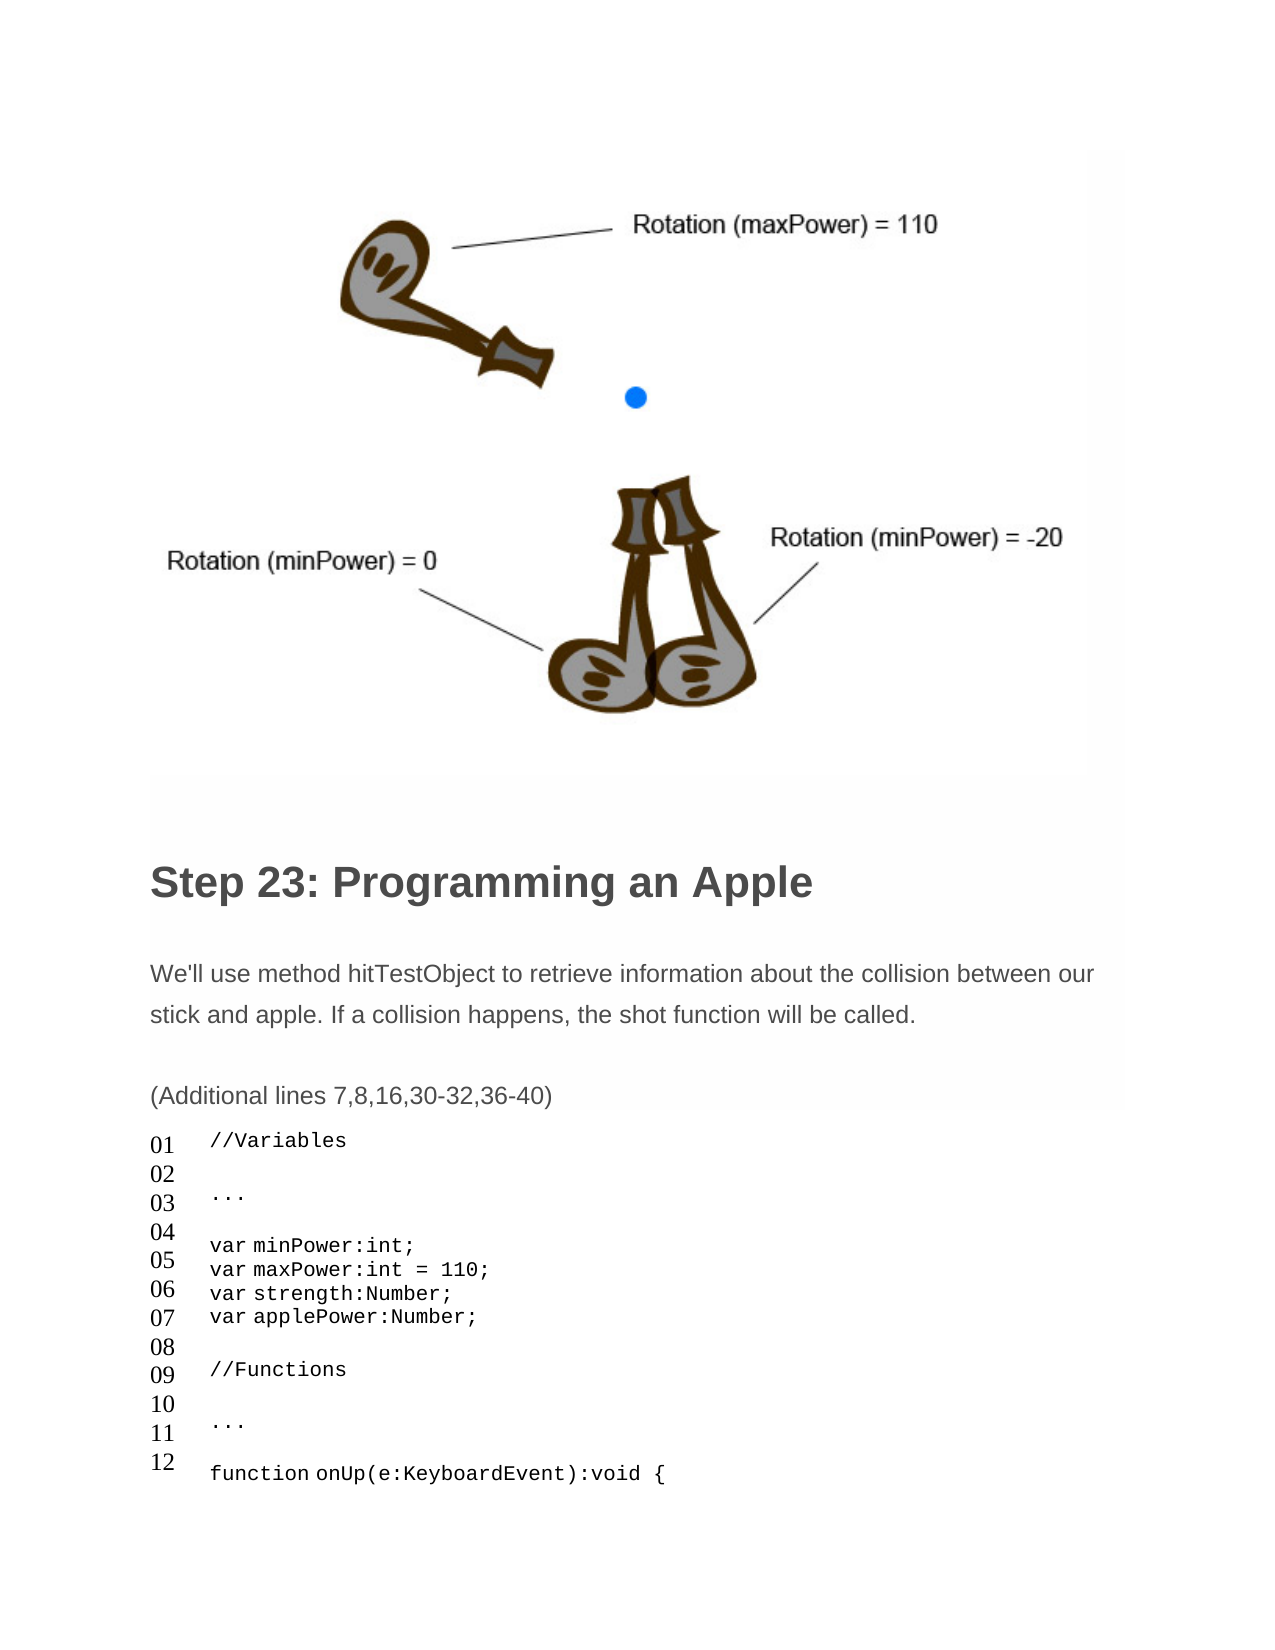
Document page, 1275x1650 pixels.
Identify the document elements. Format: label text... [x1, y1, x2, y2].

picture [150, 150, 1088, 775]
text (Additional lines 7,8,16,30-32,36-40) [150, 1069, 1125, 1110]
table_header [209, 1131, 1053, 1487]
text We'll use method hitTestObject to retrieve information about the collision between our stick and apple. If a collision happens, the shot function will be called. [150, 947, 1125, 1028]
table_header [150, 1131, 209, 1487]
text Step 23: Programming an Apple [150, 856, 1125, 907]
